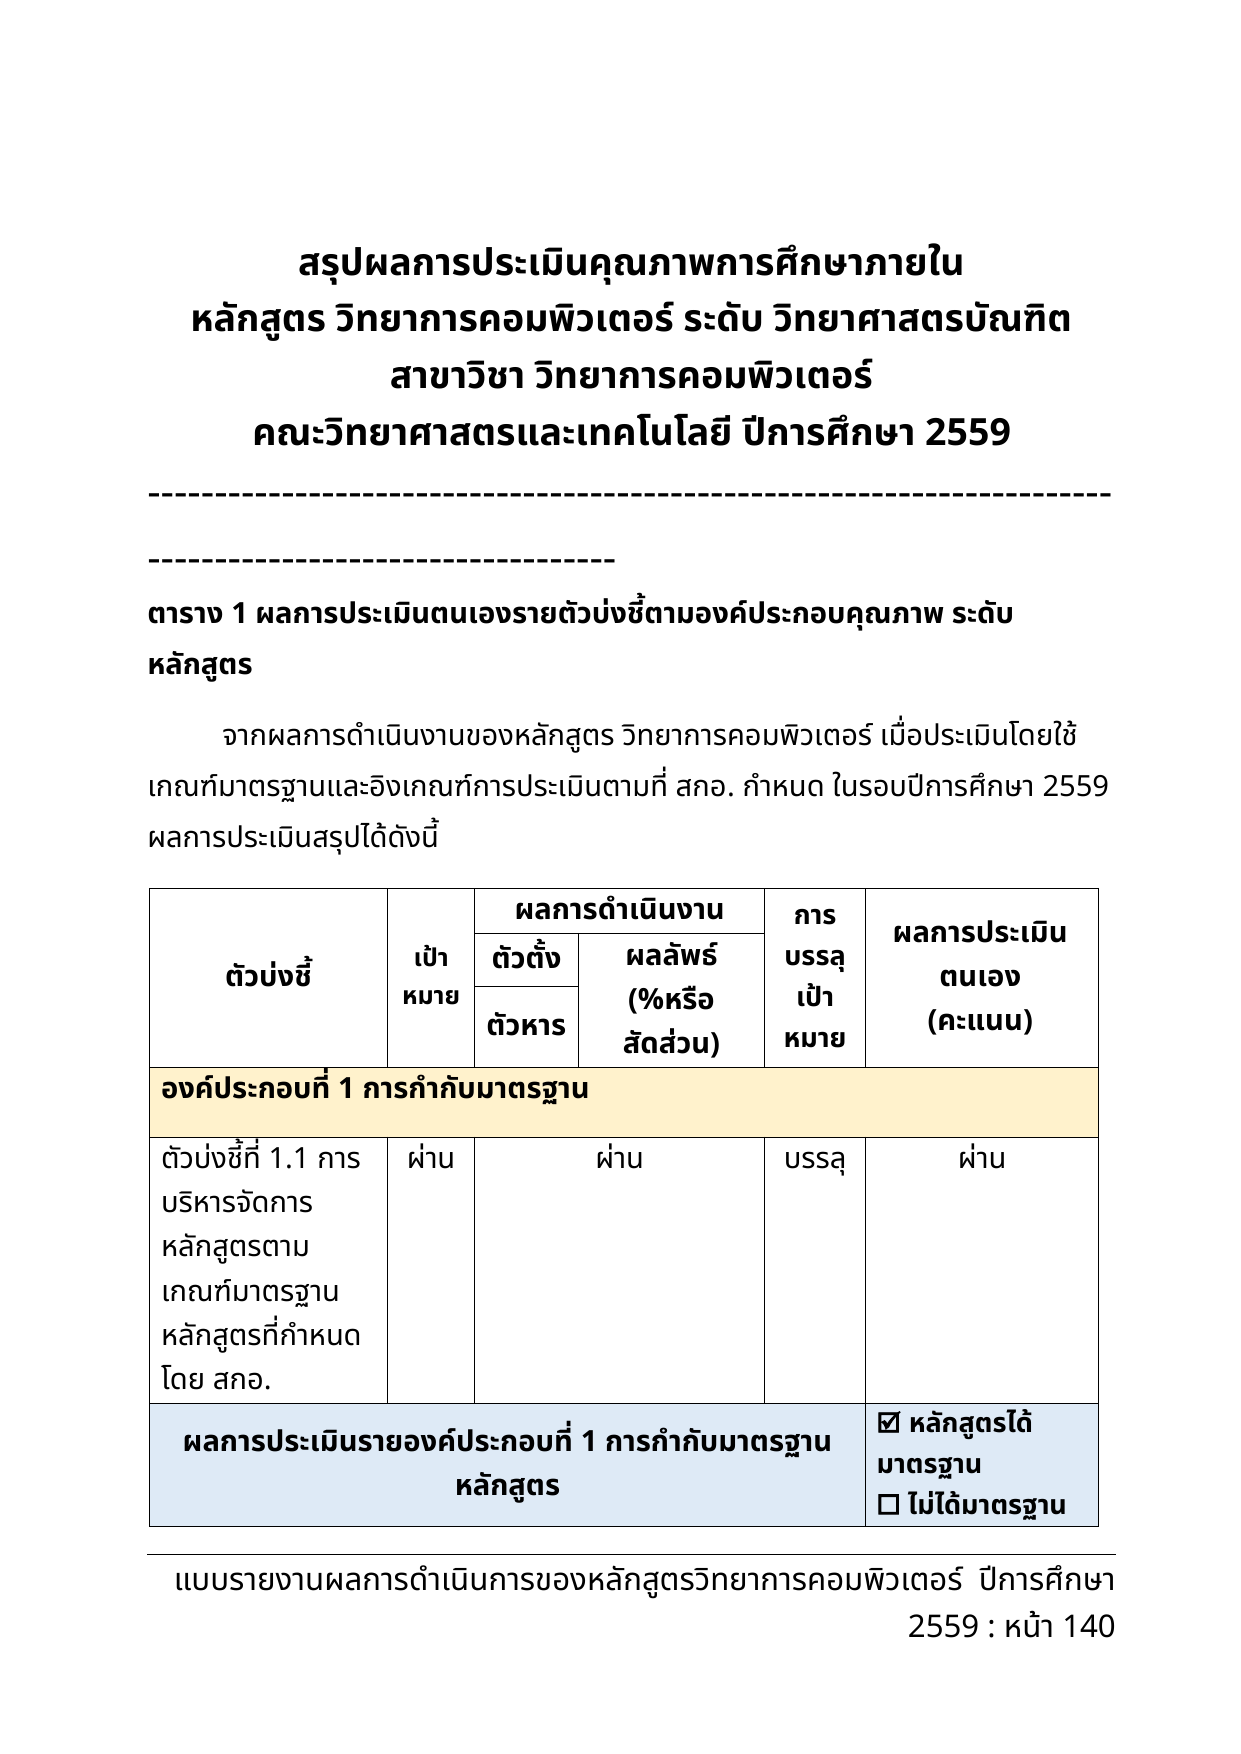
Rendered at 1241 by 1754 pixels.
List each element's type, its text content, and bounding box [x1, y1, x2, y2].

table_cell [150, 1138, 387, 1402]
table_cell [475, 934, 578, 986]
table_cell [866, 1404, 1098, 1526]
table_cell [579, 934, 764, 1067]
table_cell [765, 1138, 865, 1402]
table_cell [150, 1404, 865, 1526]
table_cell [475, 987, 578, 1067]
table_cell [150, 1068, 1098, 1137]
text จากผลการดำเนินงานของหลักสูตร วิทยาการคอมพิวเตอร์ เมื่อประเมินโดยใช้เกณฑ์มาตรฐานและอิงเกณฑ์การประเมินตามที่ สกอ. กำหนด ในรอบปีการศึกษา 2559 ผลการประเมินสรุปได้ดังนี้ [147, 715, 1116, 860]
text ----------------------------------------------------------------------------------------------------------- [147, 462, 1116, 584]
text สรุปผลการประเมินคุณภาพการศึกษาภายใน [147, 235, 1116, 292]
text คณะวิทยาศาสตรและเทคโนโลยี ปีการศึกษา 2559 [147, 405, 1116, 462]
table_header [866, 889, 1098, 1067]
text สาขาวิชา วิทยาการคอมพิวเตอร์ [147, 348, 1116, 405]
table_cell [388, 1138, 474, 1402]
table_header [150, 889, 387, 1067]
text ตาราง 1 ผลการประเมินตนเองรายตัวบ่งชี้ตามองค์ประกอบคุณภาพ ระดับหลักสูตร [147, 593, 1116, 687]
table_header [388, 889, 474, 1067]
text หลักสูตร วิทยาการคอมพิวเตอร์ ระดับ วิทยาศาสตรบัณฑิต [147, 292, 1116, 348]
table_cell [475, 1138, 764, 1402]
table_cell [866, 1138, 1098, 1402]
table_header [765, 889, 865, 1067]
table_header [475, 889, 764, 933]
